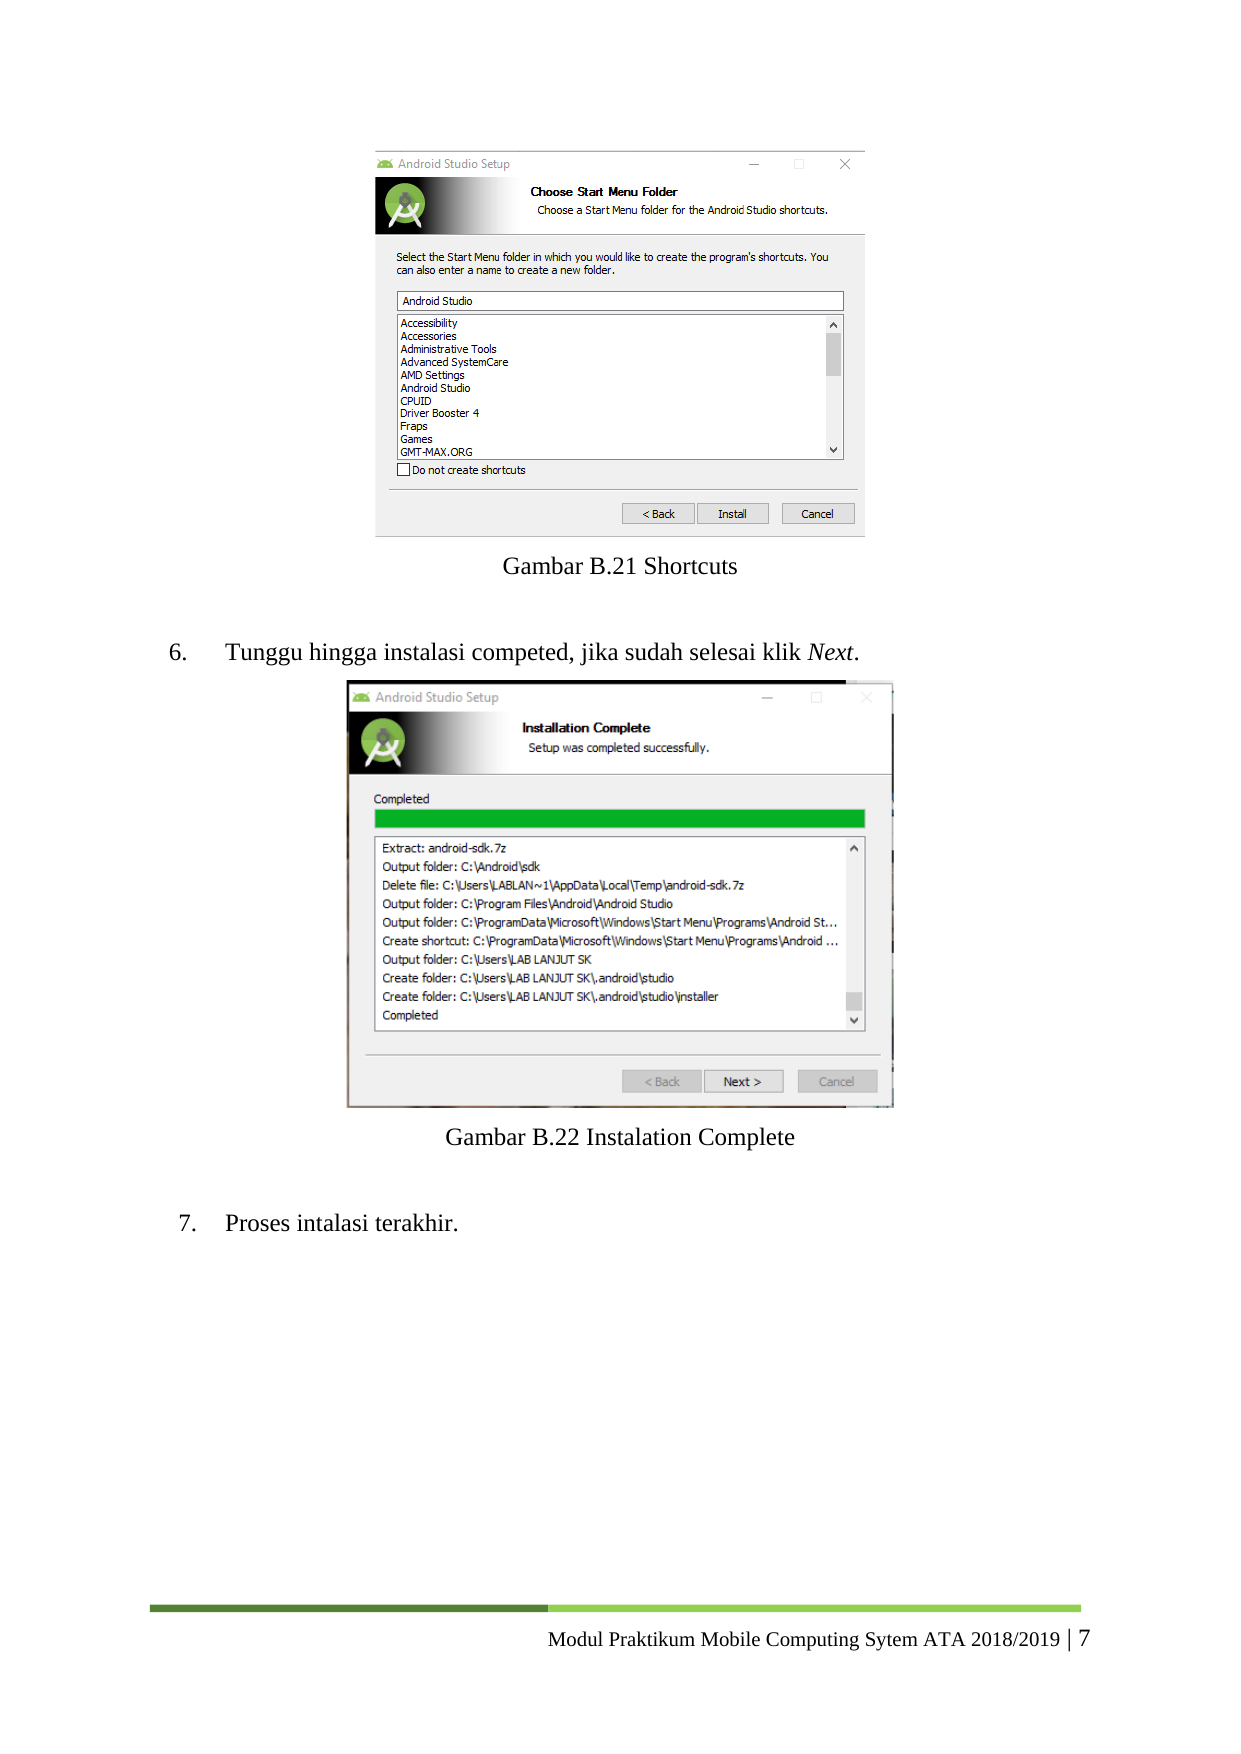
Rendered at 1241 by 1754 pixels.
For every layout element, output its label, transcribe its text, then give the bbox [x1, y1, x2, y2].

list Tunggu hingga instalasi competed, jika sudah selesai klik Next. [169, 637, 1090, 666]
text Gambar B.21 Shortcuts [150, 551, 1090, 580]
list Proses intalasi terakhir. [178, 1208, 1090, 1237]
picture [346, 680, 894, 1108]
picture [375, 150, 865, 537]
text Gambar B.22 Instalation Complete [150, 1122, 1090, 1151]
